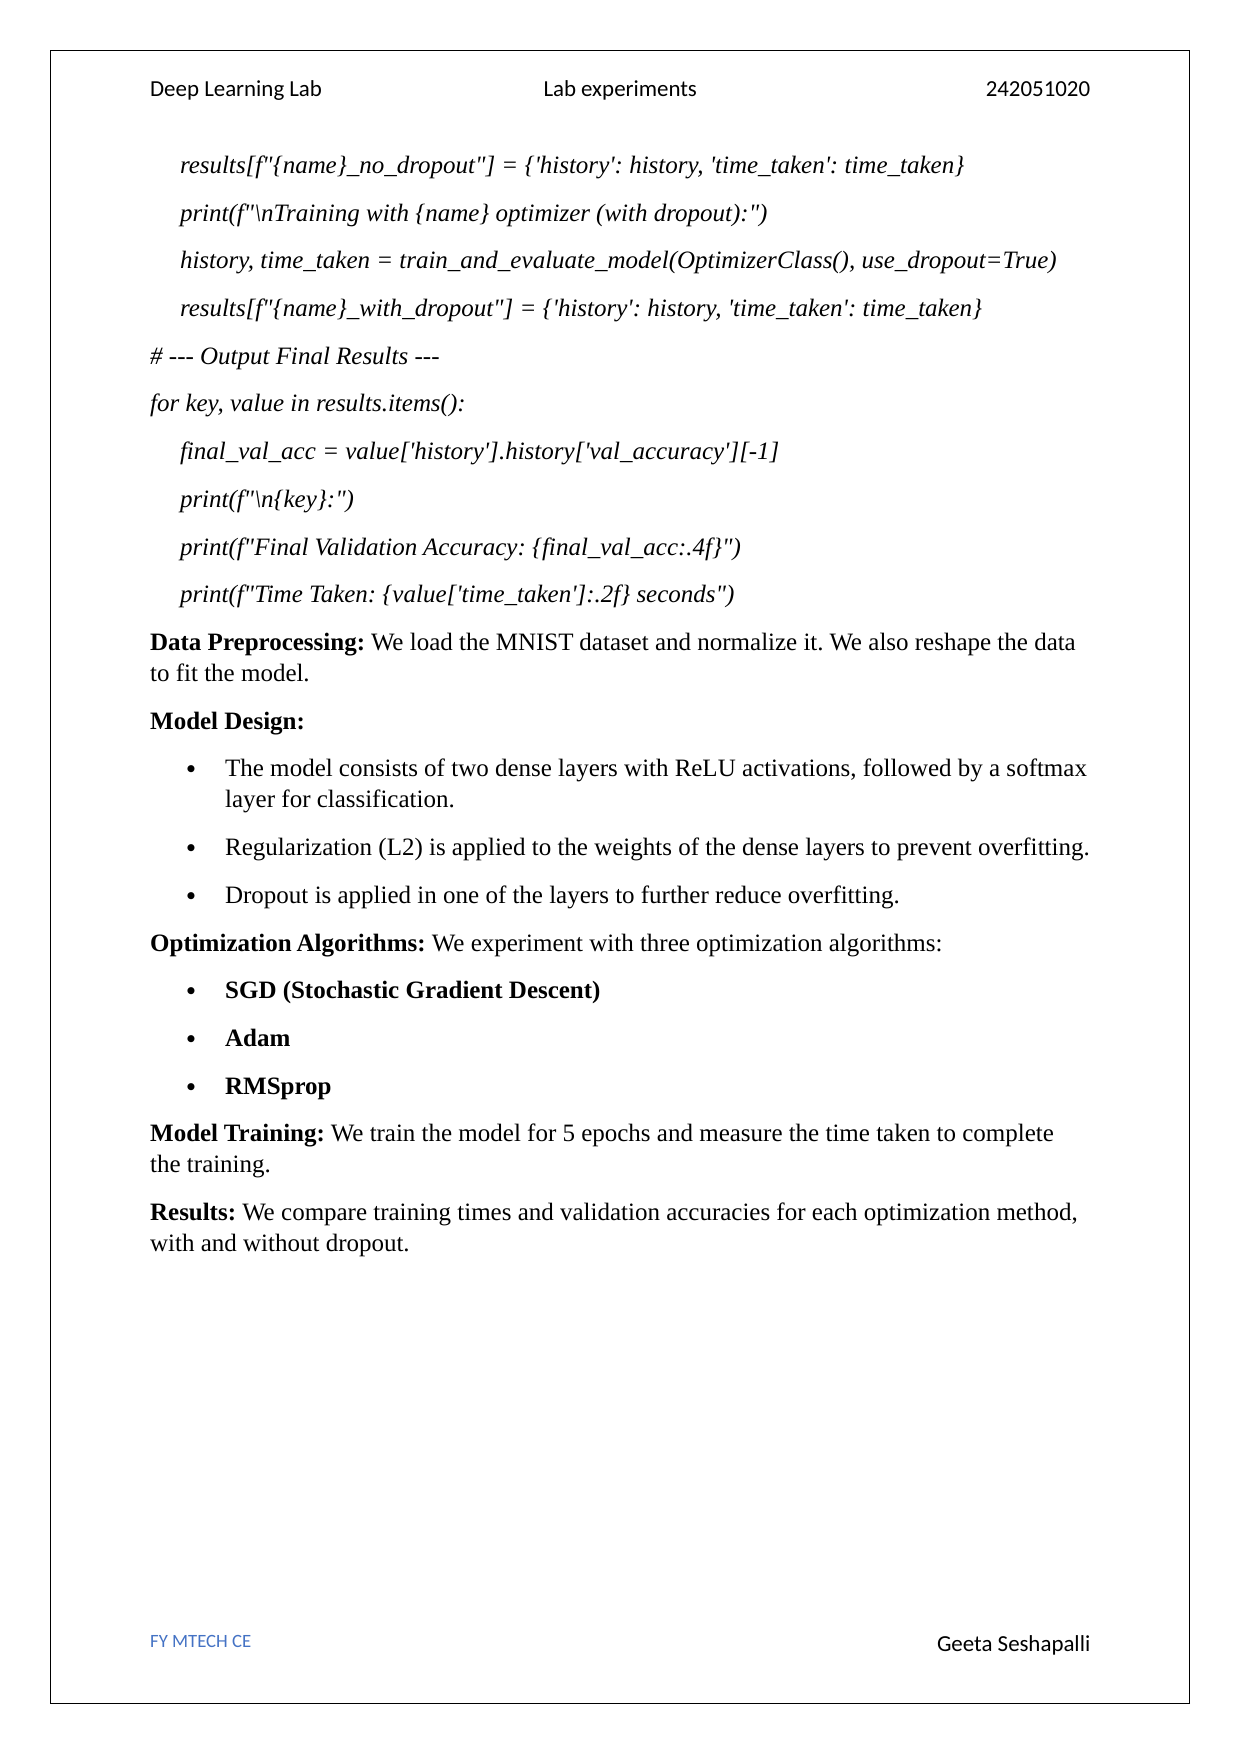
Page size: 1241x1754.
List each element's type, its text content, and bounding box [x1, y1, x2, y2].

text # --- Output Final Results --- [150, 341, 1090, 369]
text Results: We compare training times and validation accuracies for each optimization method, with and without dropout. [150, 1197, 1090, 1257]
text final_val_acc = value['history'].history['val_accuracy'][-1] [150, 436, 1090, 465]
text Optimization Algorithms: We experiment with three optimization algorithms: [150, 928, 1090, 956]
list Regularization (L2) is applied to the weights of the dense layers to prevent overfitting. [187, 832, 1090, 861]
text Data Preprocessing: We load the MNIST dataset and normalize it. We also reshape the data to fit the model. [150, 627, 1090, 687]
list Adam [187, 1023, 1090, 1052]
text history, time_taken = train_and_evaluate_model(OptimizerClass(), use_dropout=True) [150, 245, 1090, 274]
text print(f"Time Taken: {value['time_taken']:.2f} seconds") [150, 579, 1090, 608]
text Model Training: We train the model for 5 epochs and measure the time taken to complete the training. [150, 1118, 1090, 1178]
text print(f"Final Validation Accuracy: {final_val_acc:.4f}") [150, 532, 1090, 560]
list RMSprop [187, 1071, 1090, 1099]
text print(f"\nTraining with {name} optimizer (with dropout):") [150, 198, 1090, 226]
text results[f"{name}_with_dropout"] = {'history': history, 'time_taken': time_taken} [150, 293, 1090, 322]
list SGD (Stochastic Gradient Descent) [187, 975, 1090, 1004]
text Model Design: [150, 706, 1090, 734]
list Dropout is applied in one of the layers to further reduce overfitting. [187, 880, 1090, 909]
text for key, value in results.items(): [150, 388, 1090, 417]
list The model consists of two dense layers with ReLU activations, followed by a softmax layer for classification. [187, 753, 1090, 813]
text results[f"{name}_no_dropout"] = {'history': history, 'time_taken': time_taken} [150, 150, 1090, 179]
text print(f"\n{key}:") [150, 484, 1090, 513]
